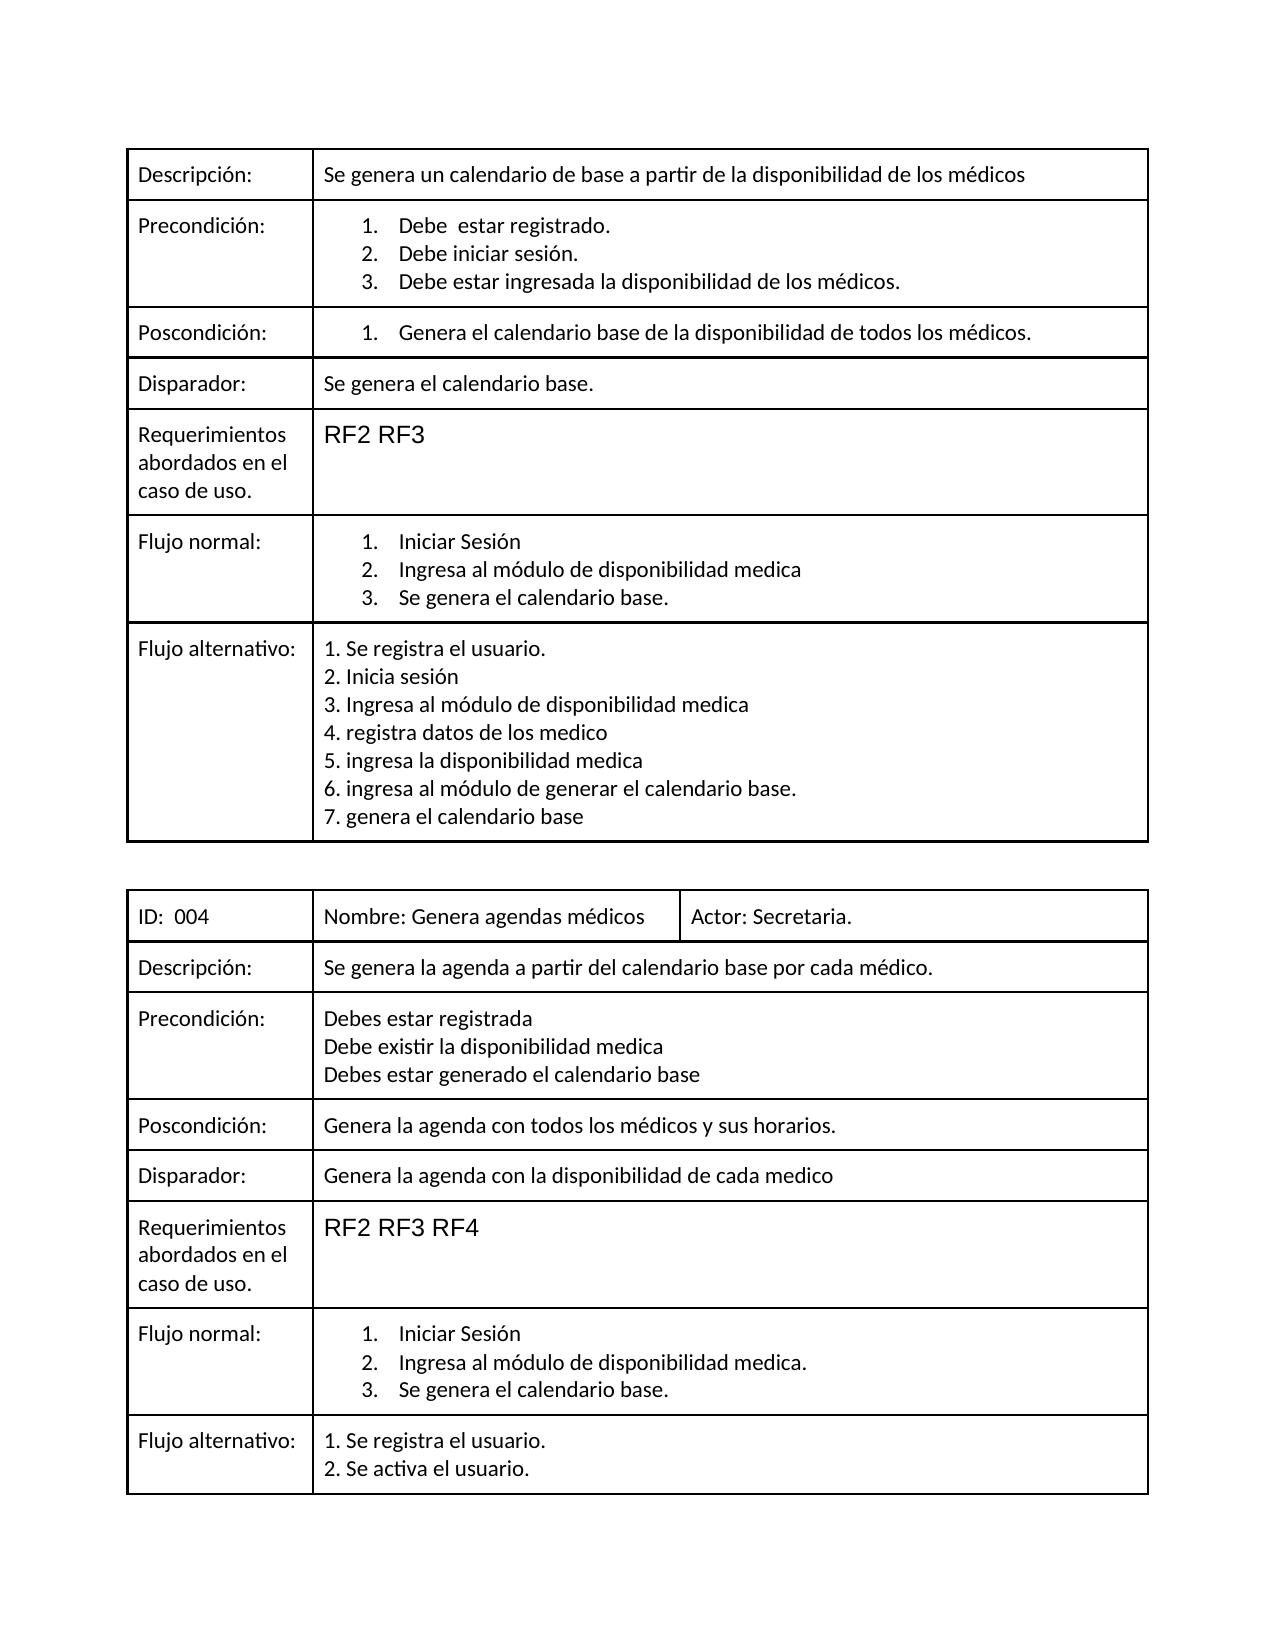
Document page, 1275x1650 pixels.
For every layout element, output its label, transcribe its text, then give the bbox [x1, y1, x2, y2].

table_header Nombre: Genera agendas médicos [314, 891, 679, 940]
table_cell Iniciar Sesión Ingresa al módulo de disponibilidad medica Se genera el calendario base. [314, 516, 1147, 621]
table_cell Disparador: [129, 1151, 312, 1200]
table_cell Genera el calendario base de la disponibilidad de todos los médicos. [314, 308, 1147, 356]
table_cell Requerimientos abordados en el caso de uso. [129, 1202, 312, 1307]
table_cell Requerimientos abordados en el caso de uso. [129, 410, 312, 514]
table_cell Se genera el calendario base. [314, 359, 1147, 407]
table_cell Se genera un calendario de base a partir de la disponibilidad de los médicos [314, 150, 1147, 198]
table_cell Flujo alternativo: [129, 624, 312, 840]
table_cell Flujo normal: [129, 516, 312, 621]
table_cell Precondición: [129, 201, 312, 306]
table_cell Genera la agenda con la disponibilidad de cada medico [314, 1151, 1147, 1200]
table_cell Genera la agenda con todos los médicos y sus horarios. [314, 1100, 1147, 1149]
table_cell Se genera la agenda a partir del calendario base por cada médico. [314, 943, 1147, 991]
table_cell 1. Se registra el usuario. 2. Se activa el usuario. [314, 1416, 1147, 1493]
table_cell Disparador: [129, 359, 312, 407]
table_cell Poscondición: [129, 308, 312, 356]
table_cell Iniciar Sesión Ingresa al módulo de disponibilidad medica. Se genera el calendario base. [314, 1309, 1147, 1414]
table_cell 1. Se registra el usuario. 2. Inicia sesión 3. Ingresa al módulo de disponibilidad medica 4. registra datos de los medico 5. ingresa la disponibilidad medica 6. ingresa al módulo de generar el calendario base. 7. genera el calendario base [314, 624, 1147, 840]
table_header Actor: Secretaria. [681, 891, 1147, 940]
table_cell Flujo alternativo: [129, 1416, 312, 1493]
table_header ID: 004 [129, 891, 312, 940]
table_cell Debe estar registrado. Debe iniciar sesión. Debe estar ingresada la disponibilidad de los médicos. [314, 201, 1147, 306]
table_cell RF2 RF3 [314, 410, 1147, 514]
table_cell Descripción: [129, 943, 312, 991]
table_cell Flujo normal: [129, 1309, 312, 1414]
table_cell RF2 RF3 RF4 [314, 1202, 1147, 1307]
table_cell Descripción: [129, 150, 312, 198]
table_cell Precondición: [129, 993, 312, 1098]
table_cell Poscondición: [129, 1100, 312, 1149]
table_cell Debes estar registrada Debe existir la disponibilidad medica Debes estar generado el calendario base [314, 993, 1147, 1098]
